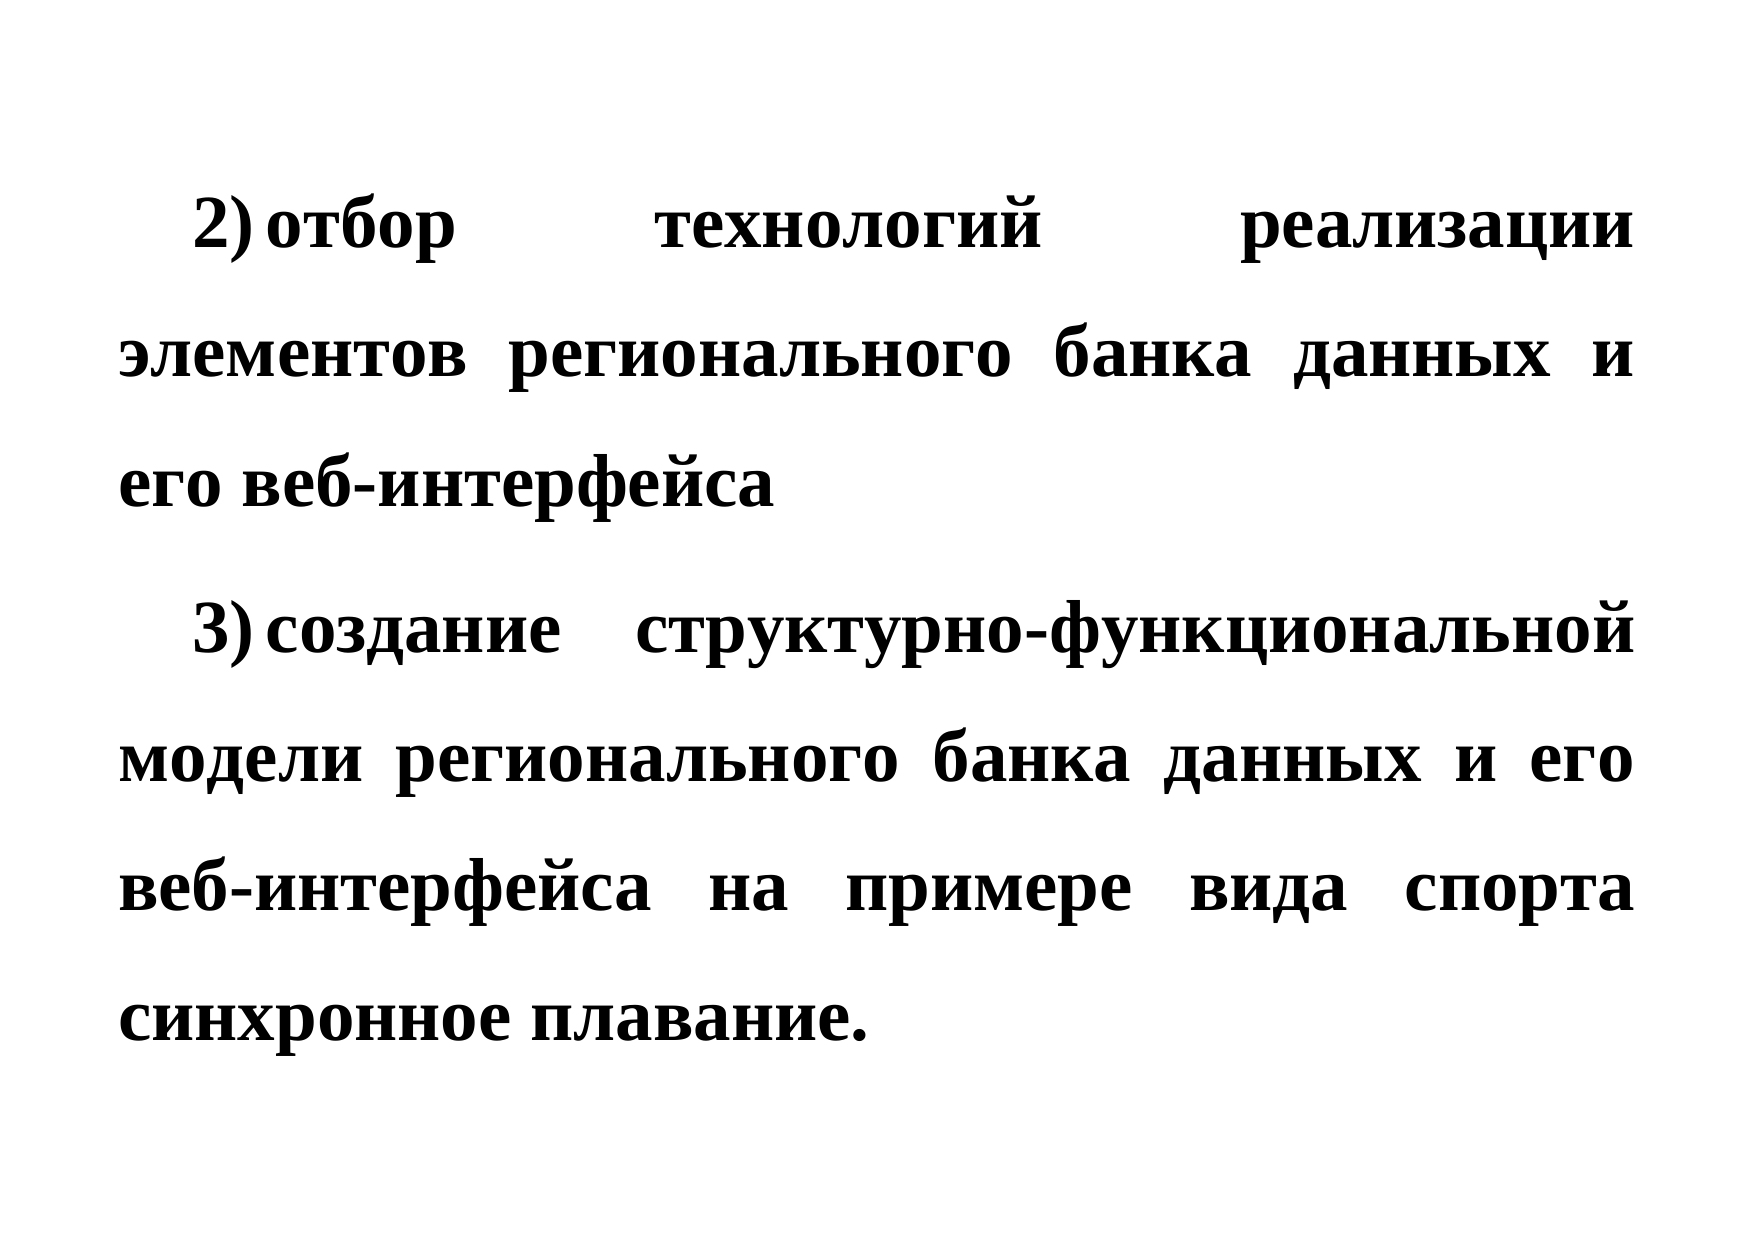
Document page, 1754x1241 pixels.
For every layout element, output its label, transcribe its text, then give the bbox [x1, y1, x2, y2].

text 3) создание структурно-функциональной модели регионального банка данных и его веб-интерфейса на примере вида спорта синхронное плавание. [118, 582, 1636, 1056]
text 2) отбор технологий реализации элементов регионального банка данных и его веб-интерфейса [118, 177, 1636, 522]
